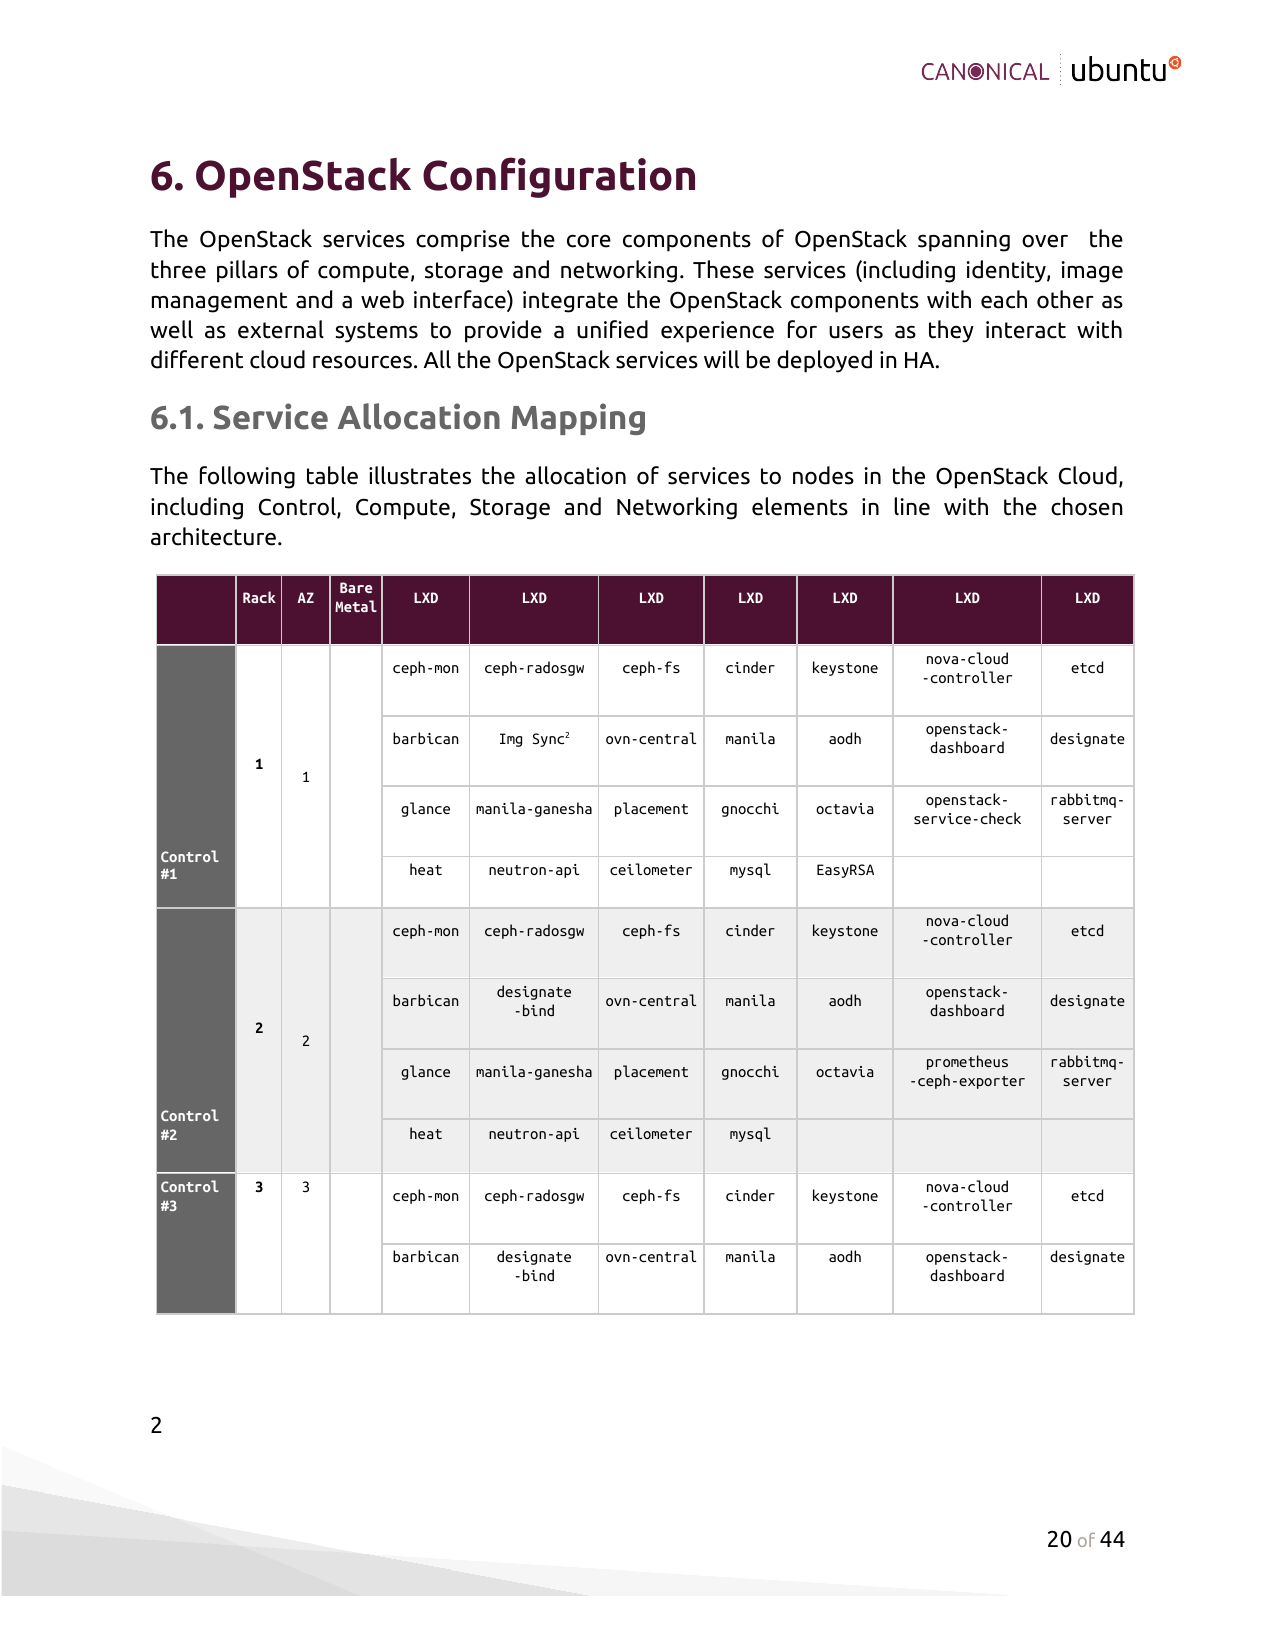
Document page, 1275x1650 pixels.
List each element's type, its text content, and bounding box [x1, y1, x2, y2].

table_cell ceph-mon [383, 646, 469, 715]
table_cell 1 [282, 646, 329, 907]
table_cell 2 [237, 909, 281, 1172]
table_cell [798, 1120, 892, 1172]
table_cell [331, 646, 381, 907]
table_cell gnocchi [705, 1050, 796, 1118]
table_cell aodh [798, 717, 892, 785]
table_cell designate -bind [470, 1245, 598, 1313]
table_cell placement [599, 1050, 703, 1118]
table_cell ceph-mon [383, 909, 469, 977]
table_cell ceph-fs [599, 646, 703, 715]
table_cell openstack-dashboard [894, 1245, 1041, 1313]
table_cell cinder [705, 909, 796, 977]
table_cell ovn-central [599, 1245, 703, 1313]
table_cell ceph-radosgw [470, 646, 598, 715]
table_cell mysql [705, 1120, 796, 1172]
table_header LXD [383, 576, 469, 644]
table_cell neutron-api [470, 1120, 598, 1172]
table_cell [331, 1174, 381, 1313]
table_cell octavia [798, 787, 892, 856]
table_cell aodh [798, 1245, 892, 1313]
table_header LXD [705, 576, 796, 644]
table_cell mysql [705, 857, 796, 907]
table_cell [331, 909, 381, 1172]
table_cell [894, 857, 1041, 907]
table_cell Control #3 [157, 1174, 235, 1313]
table_header LXD [798, 576, 892, 644]
table_cell 2 [282, 909, 329, 1172]
table_cell nova-cloud -controller [894, 909, 1041, 977]
table_cell cinder [705, 1174, 796, 1243]
table_cell etcd [1042, 646, 1133, 715]
table_cell glance [383, 1050, 469, 1118]
table_header Bare Metal [331, 576, 381, 644]
table_cell nova-cloud -controller [894, 646, 1041, 715]
table_cell designate [1042, 717, 1133, 785]
table_cell ceilometer [599, 857, 703, 907]
table_cell [894, 1120, 1041, 1172]
table_cell designate [1042, 1245, 1133, 1313]
table_cell ceilometer [599, 1120, 703, 1172]
subtitle 6.1. Service Allocation Mapping [150, 398, 1125, 436]
table_cell 1 [237, 646, 281, 907]
table_cell keystone [798, 646, 892, 715]
table_cell manila [705, 979, 796, 1048]
table_cell barbican [383, 717, 469, 785]
table_header [157, 576, 235, 644]
table_cell ceph-radosgw [470, 1174, 598, 1243]
table_cell barbican [383, 1245, 469, 1313]
table_cell cinder [705, 646, 796, 715]
table_cell rabbitmq- server [1042, 787, 1133, 856]
table_header Rack [237, 576, 281, 644]
table_cell prometheus -ceph-exporter [894, 1050, 1041, 1118]
table_cell manila-ganesha [470, 1050, 598, 1118]
table_cell designate -bind [470, 979, 598, 1048]
subtitle 6. OpenStack Configuration [150, 150, 1125, 198]
table_cell Control #1 [157, 646, 235, 907]
table_cell keystone [798, 1174, 892, 1243]
table_cell placement [599, 787, 703, 856]
table_cell openstack-dashboard [894, 717, 1041, 785]
table_cell ovn-central [599, 979, 703, 1048]
table_cell gnocchi [705, 787, 796, 856]
table_cell heat [383, 1120, 469, 1172]
table_cell ceph-radosgw [470, 909, 598, 977]
table_header LXD [894, 576, 1041, 644]
text The OpenStack services comprise the core components of OpenStack spanning over the three pillars of compute, storage and networking. These services (including identity, image management and a web interface) integrate the OpenStack components with each other as well as external systems to provide a unified experience for users as they interact with different cloud resources. All the OpenStack services will be deployed in HA. [150, 226, 1125, 373]
table_cell glance [383, 787, 469, 856]
table_cell Img Sync [470, 717, 598, 785]
table_cell EasyRSA [798, 857, 892, 907]
table_cell nova-cloud -controller [894, 1174, 1041, 1243]
table_cell heat [383, 857, 469, 907]
table_cell keystone [798, 909, 892, 977]
table_cell ceph-fs [599, 1174, 703, 1243]
table_cell Control #2 [157, 909, 235, 1172]
table_cell aodh [798, 979, 892, 1048]
table_cell barbican [383, 979, 469, 1048]
table_cell openstack-dashboard [894, 979, 1041, 1048]
table_cell [1042, 1120, 1133, 1172]
table_header LXD [1042, 576, 1133, 644]
table_cell manila-ganesha [470, 787, 598, 856]
table_cell [1042, 857, 1133, 907]
picture [1, 1443, 1010, 1596]
table_cell ceph-mon [383, 1174, 469, 1243]
table_cell neutron-api [470, 857, 598, 907]
picture [921, 53, 1182, 86]
table_cell openstack- service-check [894, 787, 1041, 856]
table_header LXD [470, 576, 598, 644]
table_header AZ [282, 576, 329, 644]
table_cell ovn-central [599, 717, 703, 785]
table_cell manila [705, 1245, 796, 1313]
table_cell manila [705, 717, 796, 785]
table_cell etcd [1042, 1174, 1133, 1243]
text The following table illustrates the allocation of services to nodes in the OpenStack Cloud, including Control, Compute, Storage and Networking elements in line with the chosen architecture. [150, 463, 1125, 549]
table_cell ceph-fs [599, 909, 703, 977]
table_cell designate [1042, 979, 1133, 1048]
table_cell etcd [1042, 909, 1133, 977]
table_cell 3 [282, 1174, 329, 1313]
table_header LXD [599, 576, 703, 644]
table_cell 3 [237, 1174, 281, 1313]
table_cell rabbitmq- server [1042, 1050, 1133, 1118]
table_cell octavia [798, 1050, 892, 1118]
